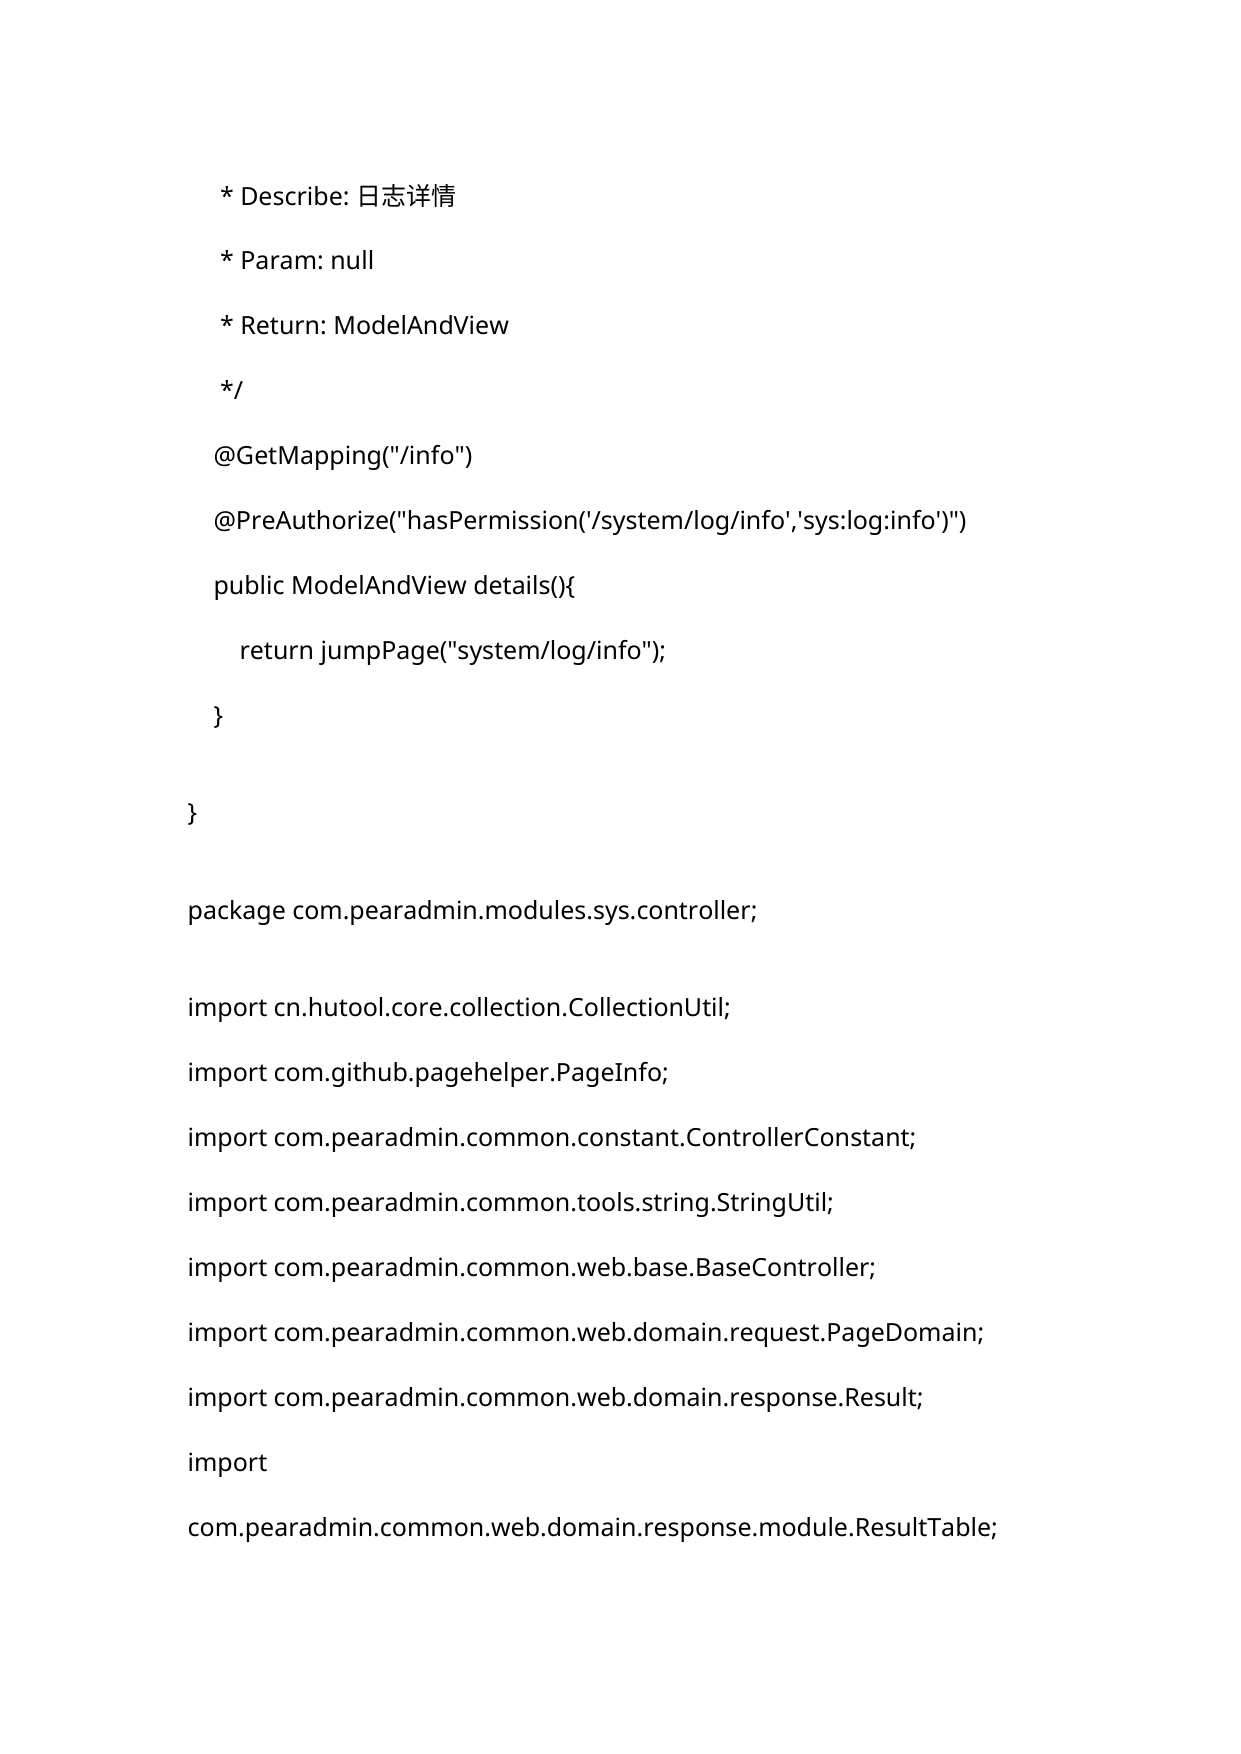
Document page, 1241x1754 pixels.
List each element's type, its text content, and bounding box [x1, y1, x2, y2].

text * Describe: 日志详情 [187, 162, 1053, 227]
text import com.pearadmin.common.web.domain.response.Result; [187, 1364, 1053, 1429]
text import cn.hutool.core.collection.CollectionUtil; [187, 974, 1053, 1039]
text import com.github.pagehelper.PageInfo; [187, 1039, 1053, 1104]
text * Return: ModelAndView [187, 292, 1053, 357]
text import com.pearadmin.common.tools.string.StringUtil; [187, 1169, 1053, 1234]
text import com.pearadmin.common.web.domain.request.PageDomain; [187, 1299, 1053, 1364]
text return jumpPage("system/log/info"); [187, 617, 1053, 682]
text package com.pearadmin.modules.sys.controller; [187, 877, 1053, 942]
text import com.pearadmin.common.constant.ControllerConstant; [187, 1104, 1053, 1169]
text } [187, 779, 1053, 844]
text public ModelAndView details(){ [187, 552, 1053, 617]
text } [187, 682, 1053, 747]
text */ [187, 357, 1053, 422]
text import com.pearadmin.common.web.base.BaseController; [187, 1234, 1053, 1299]
text * Param: null [187, 227, 1053, 292]
text @GetMapping("/info") [187, 422, 1053, 487]
text import com.pearadmin.common.web.domain.response.module.ResultTable; [187, 1429, 1053, 1559]
text @PreAuthorize("hasPermission('/system/log/info','sys:log:info')") [187, 487, 1053, 552]
